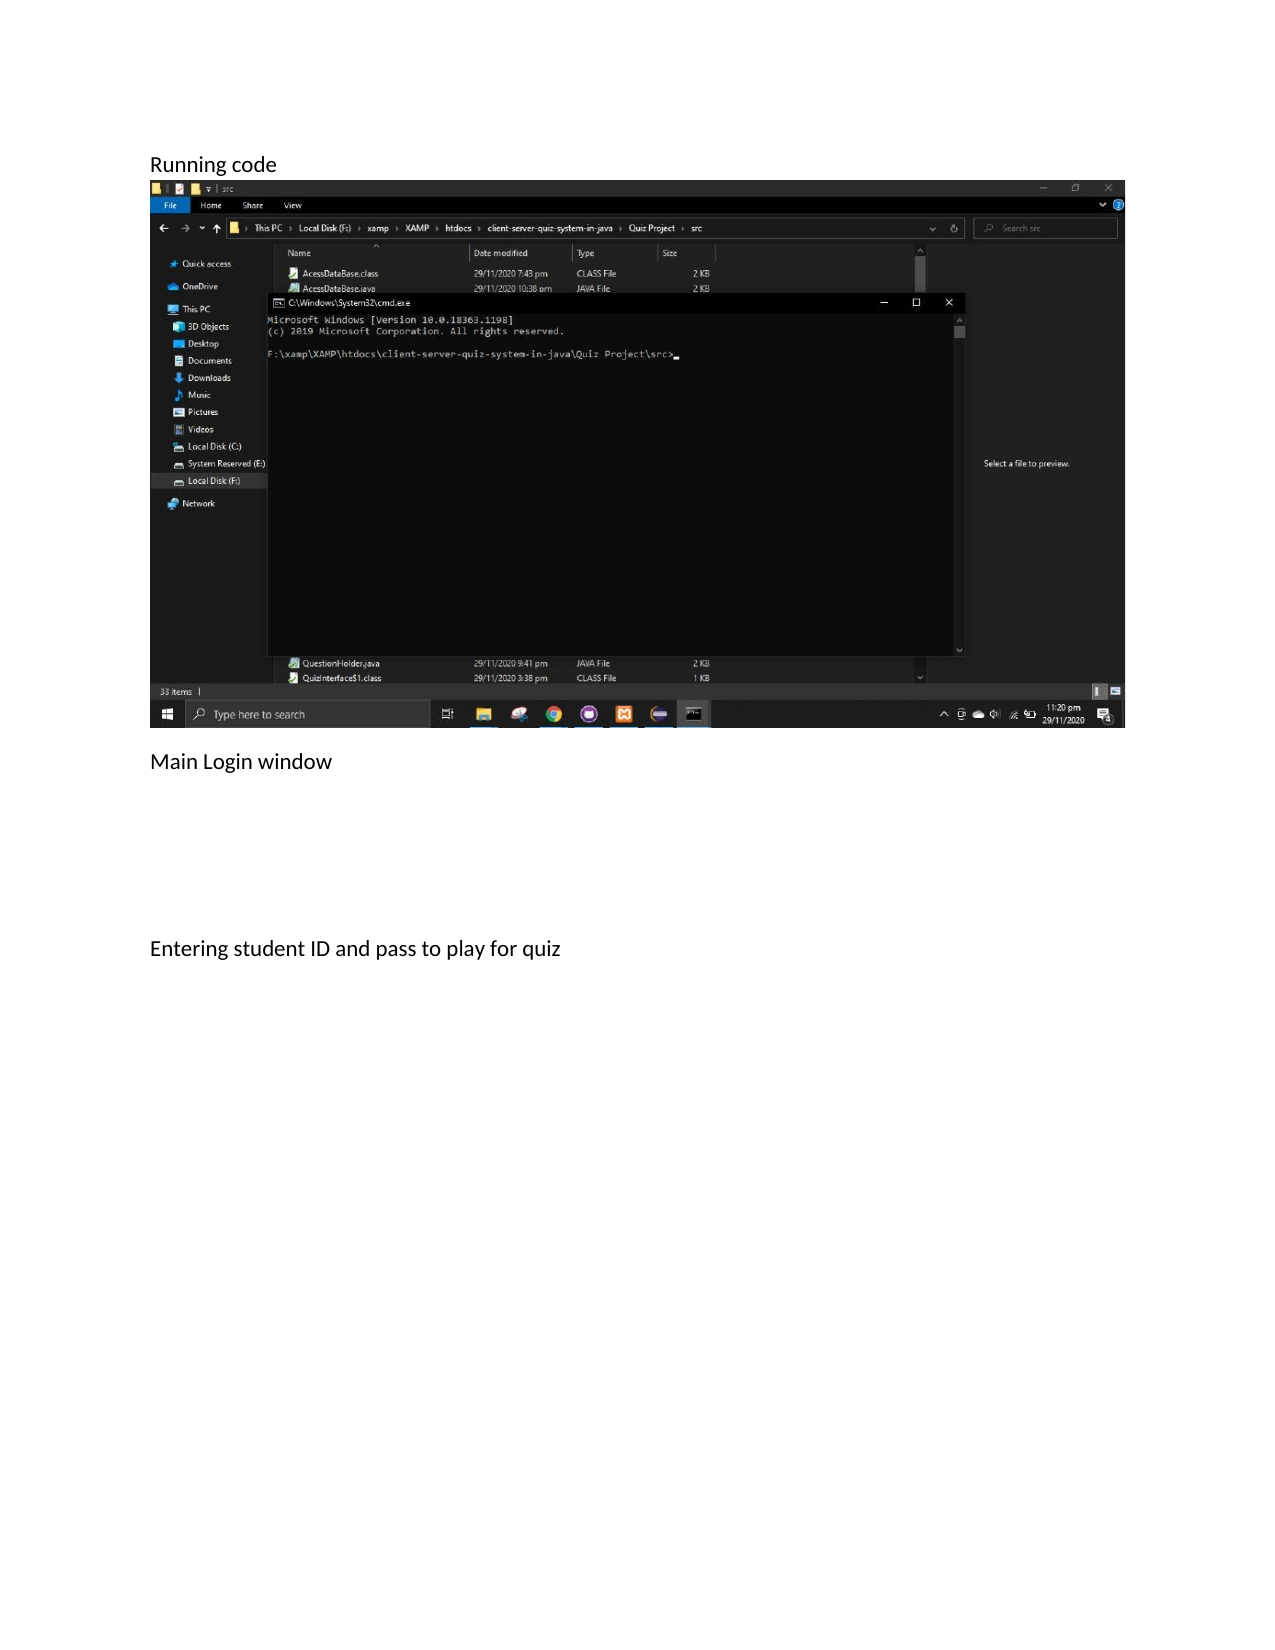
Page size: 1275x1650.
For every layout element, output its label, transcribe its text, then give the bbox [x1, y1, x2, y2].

text Main Login window [150, 747, 1125, 775]
text Entering student ID and pass to play for quiz [150, 934, 1125, 962]
picture [150, 180, 1125, 728]
text Running code [150, 150, 1125, 180]
